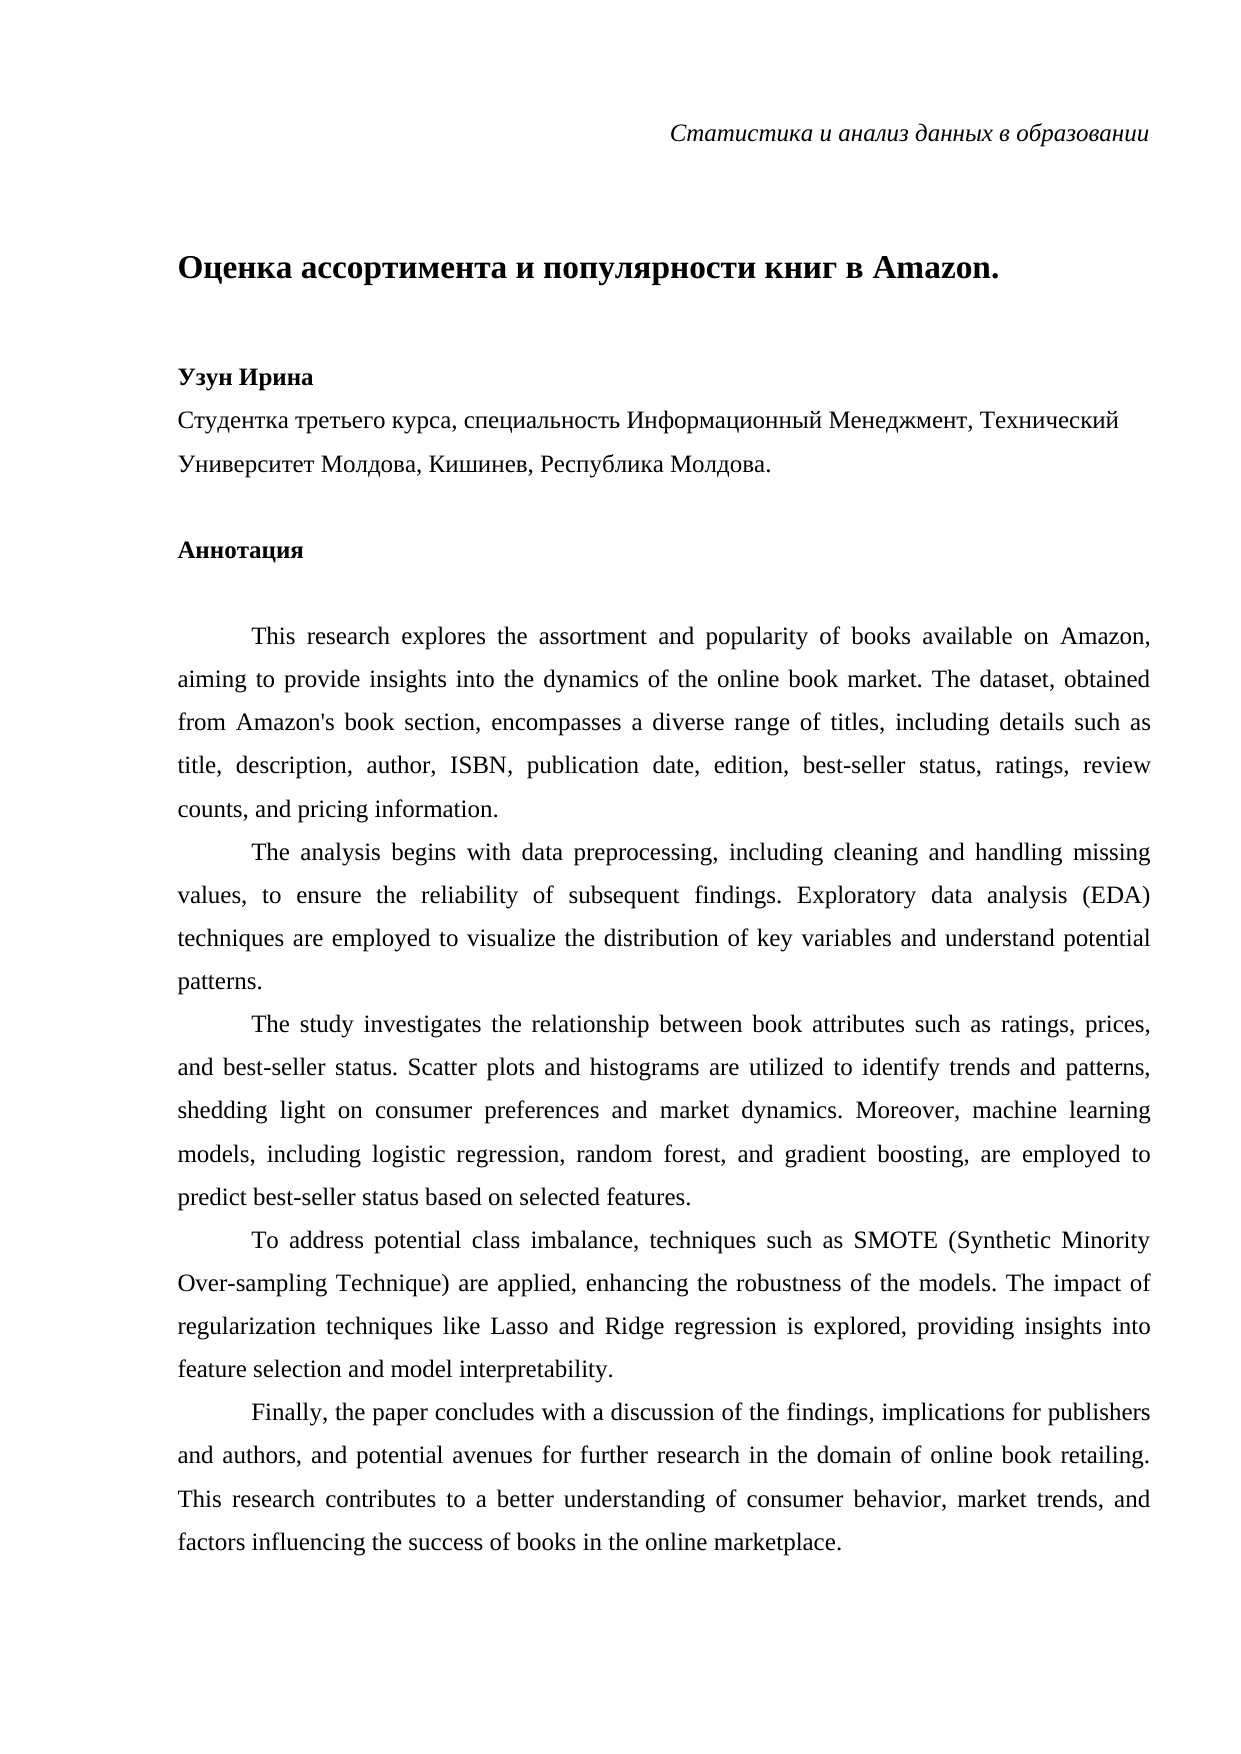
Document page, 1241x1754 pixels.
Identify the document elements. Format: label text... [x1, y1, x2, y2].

text The analysis begins with data preprocessing, including cleaning and handling missing values, to ensure the reliability of subsequent findings. Exploratory data analysis (EDA) techniques are employed to visualize the distribution of key variables and understand potential patterns. [177, 837, 1152, 995]
text Finally, the paper concludes with a discussion of the findings, implications for publishers and authors, and potential avenues for further research in the domain of online book retailing. This research contributes to a better understanding of consumer behavior, market trends, and factors influencing the success of books in the online marketplace. [177, 1397, 1152, 1556]
text This research explores the assortment and popularity of books available on Amazon, aiming to provide insights into the dynamics of the online book market. The dataset, obtained from Amazon's book section, encompasses a diverse range of titles, including details such as title, description, author, ISBN, publication date, edition, best-seller status, ratings, review counts, and pricing information. [177, 621, 1152, 822]
text The study investigates the relationship between book attributes such as ratings, prices, and best-seller status. Scatter plots and histograms are utilized to identify trends and patterns, shedding light on consumer preferences and market dynamics. Moreover, machine learning models, including logistic regression, random forest, and gradient boosting, are employed to predict best-seller status based on selected features. [177, 1009, 1152, 1211]
text Аннотация [177, 535, 1152, 564]
text Оценка ассортимента и популярности книг в Amazon. [177, 247, 1152, 286]
text Узун Ирина [177, 362, 1152, 391]
text Статистика и анализ данных в образовании [177, 118, 1152, 147]
text Студентка третьего курса, специальность Информационный Менеджмент, Технический Университет Молдова, Кишинев, Республика Молдова. [177, 406, 1152, 477]
text To address potential class imbalance, techniques such as SMOTE (Synthetic Minority Over-sampling Technique) are applied, enhancing the robustness of the models. The impact of regularization techniques like Lasso and Ridge regression is explored, providing insights into feature selection and model interpretability. [177, 1225, 1152, 1383]
